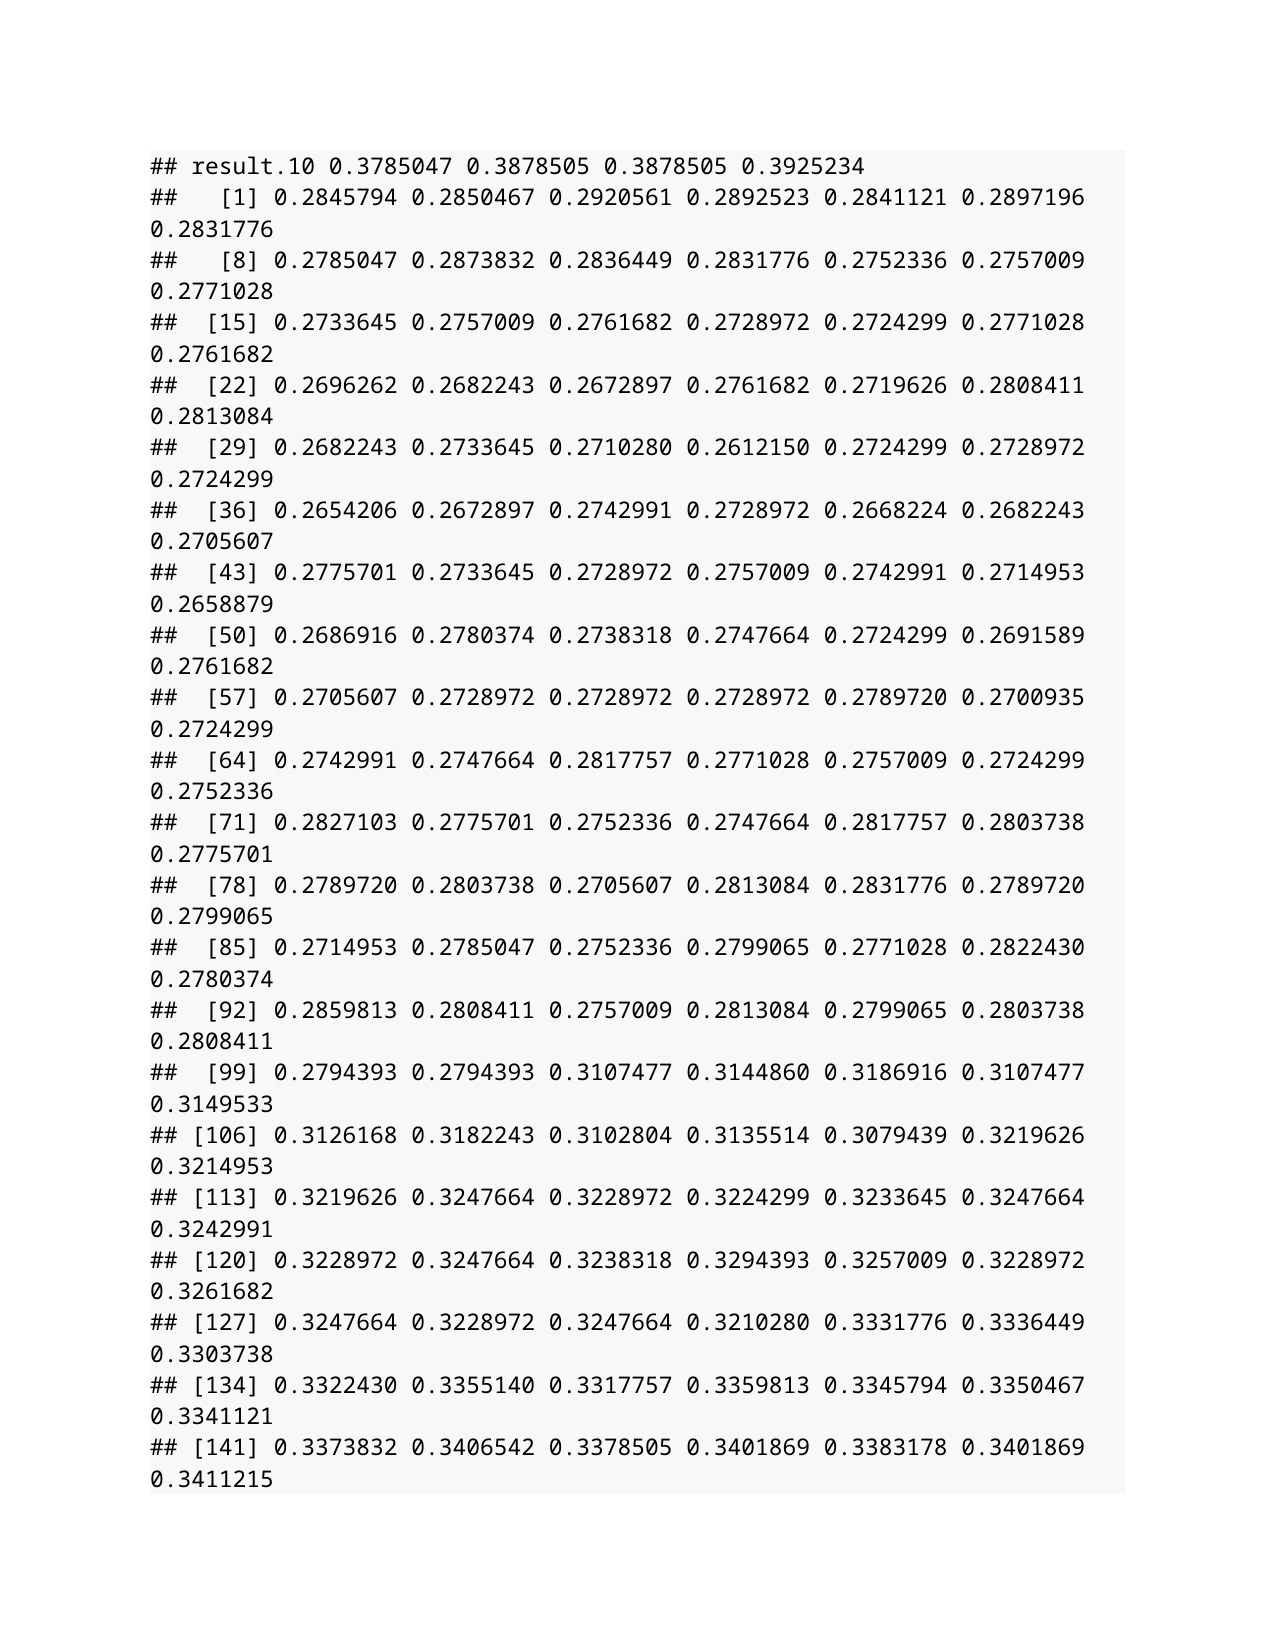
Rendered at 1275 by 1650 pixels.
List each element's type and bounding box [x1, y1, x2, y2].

text [150, 150, 1125, 1494]
